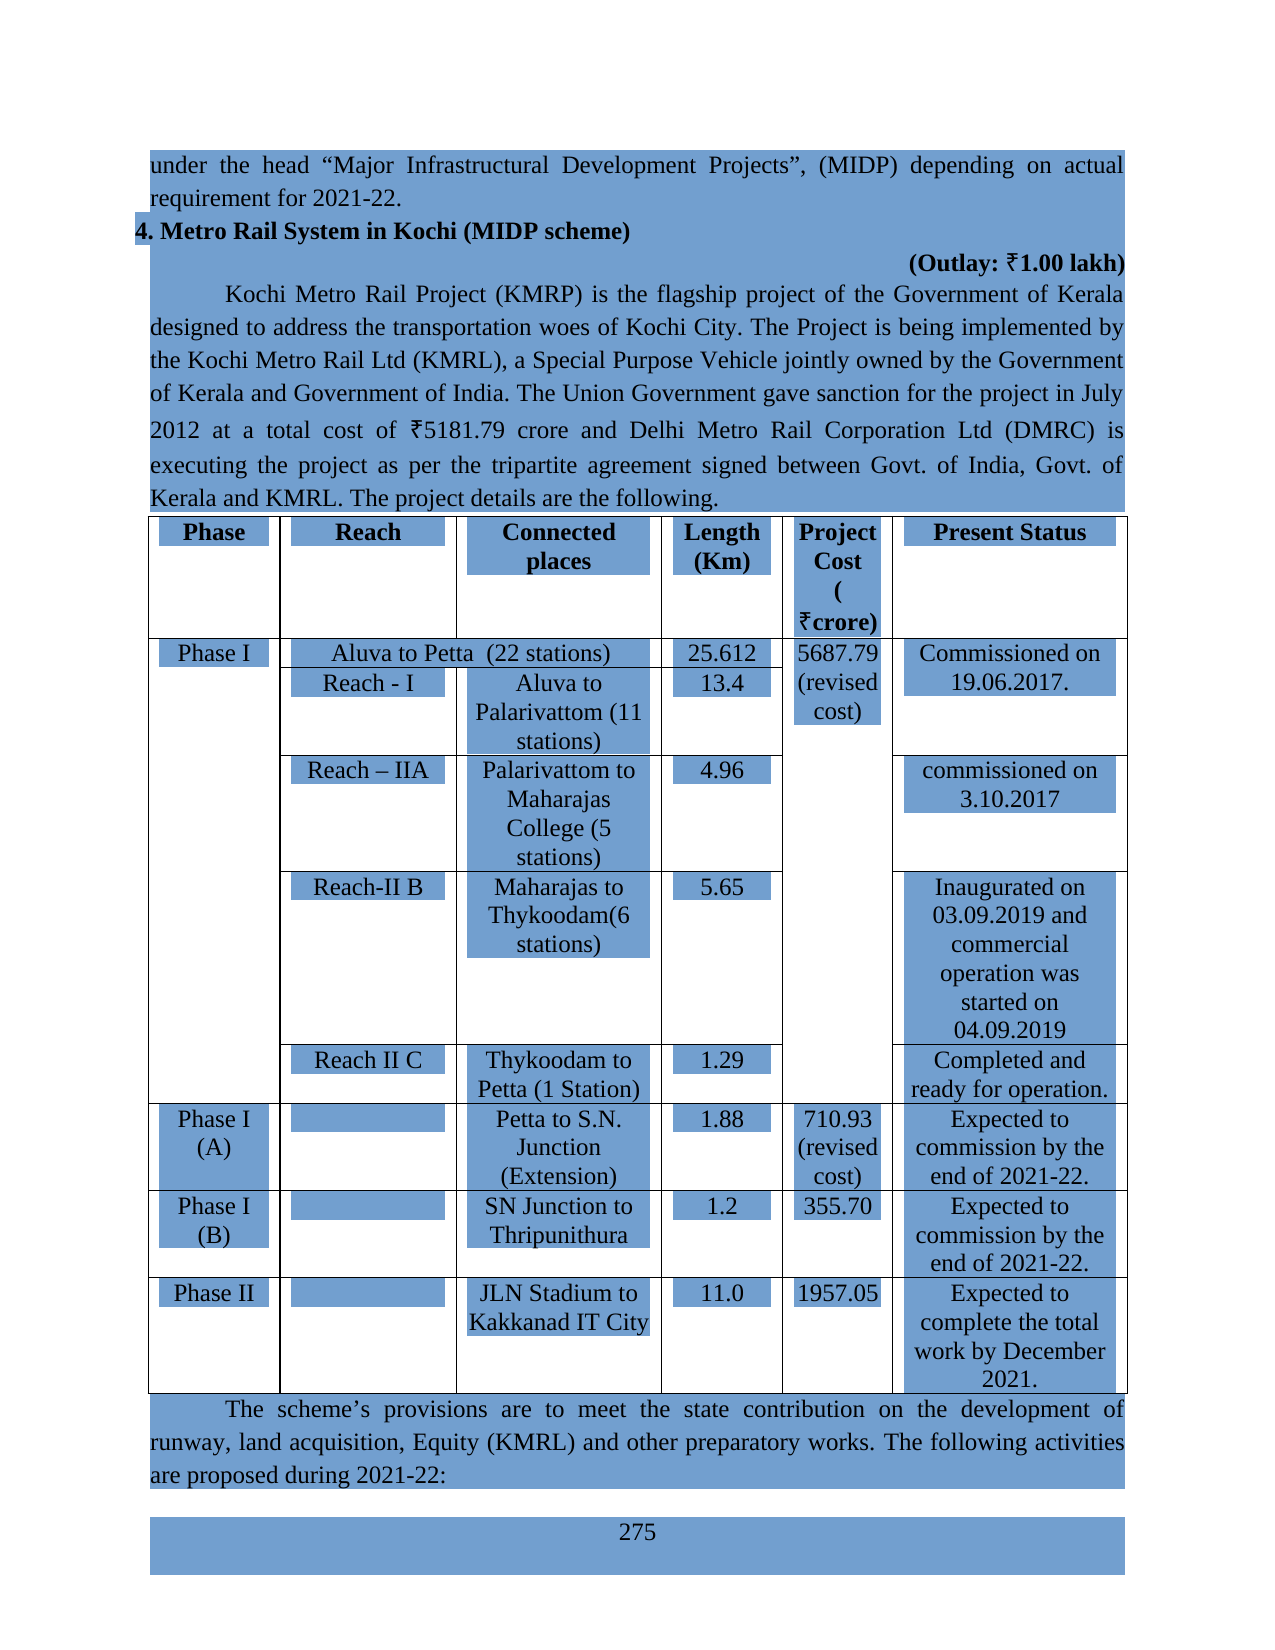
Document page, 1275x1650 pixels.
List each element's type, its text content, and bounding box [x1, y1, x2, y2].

table_header Reach [281, 517, 456, 637]
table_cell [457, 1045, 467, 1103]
text The scheme’s provisions are to meet the state contribution on the development of runway, land acquisition, Equity (KMRL) and other preparatory works. The following activities are proposed during 2021-22: [150, 1394, 1125, 1489]
text 4. Metro Rail System in Kochi (MIDP scheme) [135, 216, 1125, 245]
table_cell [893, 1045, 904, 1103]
table_cell Phase I (B) [149, 1191, 279, 1277]
table_cell 11.0 [662, 1278, 782, 1393]
table_cell 5687.79 (revised cost) [783, 639, 892, 1103]
table_cell Commissioned on 19.06.2017. [893, 639, 1127, 754]
table_cell 4.96 [662, 756, 782, 871]
table_cell 1.29 [662, 1045, 782, 1103]
table_cell [281, 1278, 456, 1393]
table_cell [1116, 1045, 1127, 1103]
table_cell 5.65 [662, 872, 782, 1044]
table_cell Phase I [149, 639, 279, 1103]
table_header Present Status [893, 517, 1127, 637]
table_cell 13.4 [662, 668, 782, 754]
table_cell 1957.05 [783, 1278, 892, 1393]
table_cell commissioned on 3.10.2017 [893, 756, 1127, 871]
text Kochi Metro Rail Project (KMRP) is the flagship project of the Government of Kerala designed to address the transportation woes of Kochi City. The Project is being implemented by the Kochi Metro Rail Ltd (KMRL), a Special Purpose Vehicle jointly owned by the Government of Kerala and Government of India. The Union Government gave sanction for the project in July 2012 at a total cost of ₹5181.79 crore and Delhi Metro Rail Corporation Ltd (DMRC) is executing the project as per the tripartite agreement signed between Govt. of India, Govt. of Kerala and KMRL. The project details are the following. [150, 279, 1125, 512]
table_cell Maharajas to Thykoodam(6 stations) [457, 872, 661, 1044]
table_cell Reach - I [281, 668, 456, 754]
table_cell [281, 1191, 456, 1277]
table_cell Phase II [149, 1278, 279, 1393]
table_cell SN Junction to Thripunithura [457, 1191, 661, 1277]
table_cell Reach – IIA [281, 756, 456, 871]
text (Outlay: ₹1.00 lakh) [150, 245, 1125, 279]
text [150, 150, 1125, 212]
table_cell 1.2 [662, 1191, 782, 1277]
table_cell Reach-II B [281, 872, 456, 1044]
table_cell [281, 1104, 456, 1190]
table_header Length (Km) [662, 517, 782, 637]
table_cell Reach II C [281, 1045, 456, 1103]
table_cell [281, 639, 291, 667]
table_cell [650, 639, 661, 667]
table_header Connected places [457, 517, 661, 637]
table_cell 355.70 [783, 1191, 892, 1277]
table_cell 1.88 [662, 1104, 782, 1190]
table_cell JLN Stadium to Kakkanad IT City [457, 1278, 661, 1393]
table_header Phase [149, 517, 279, 637]
